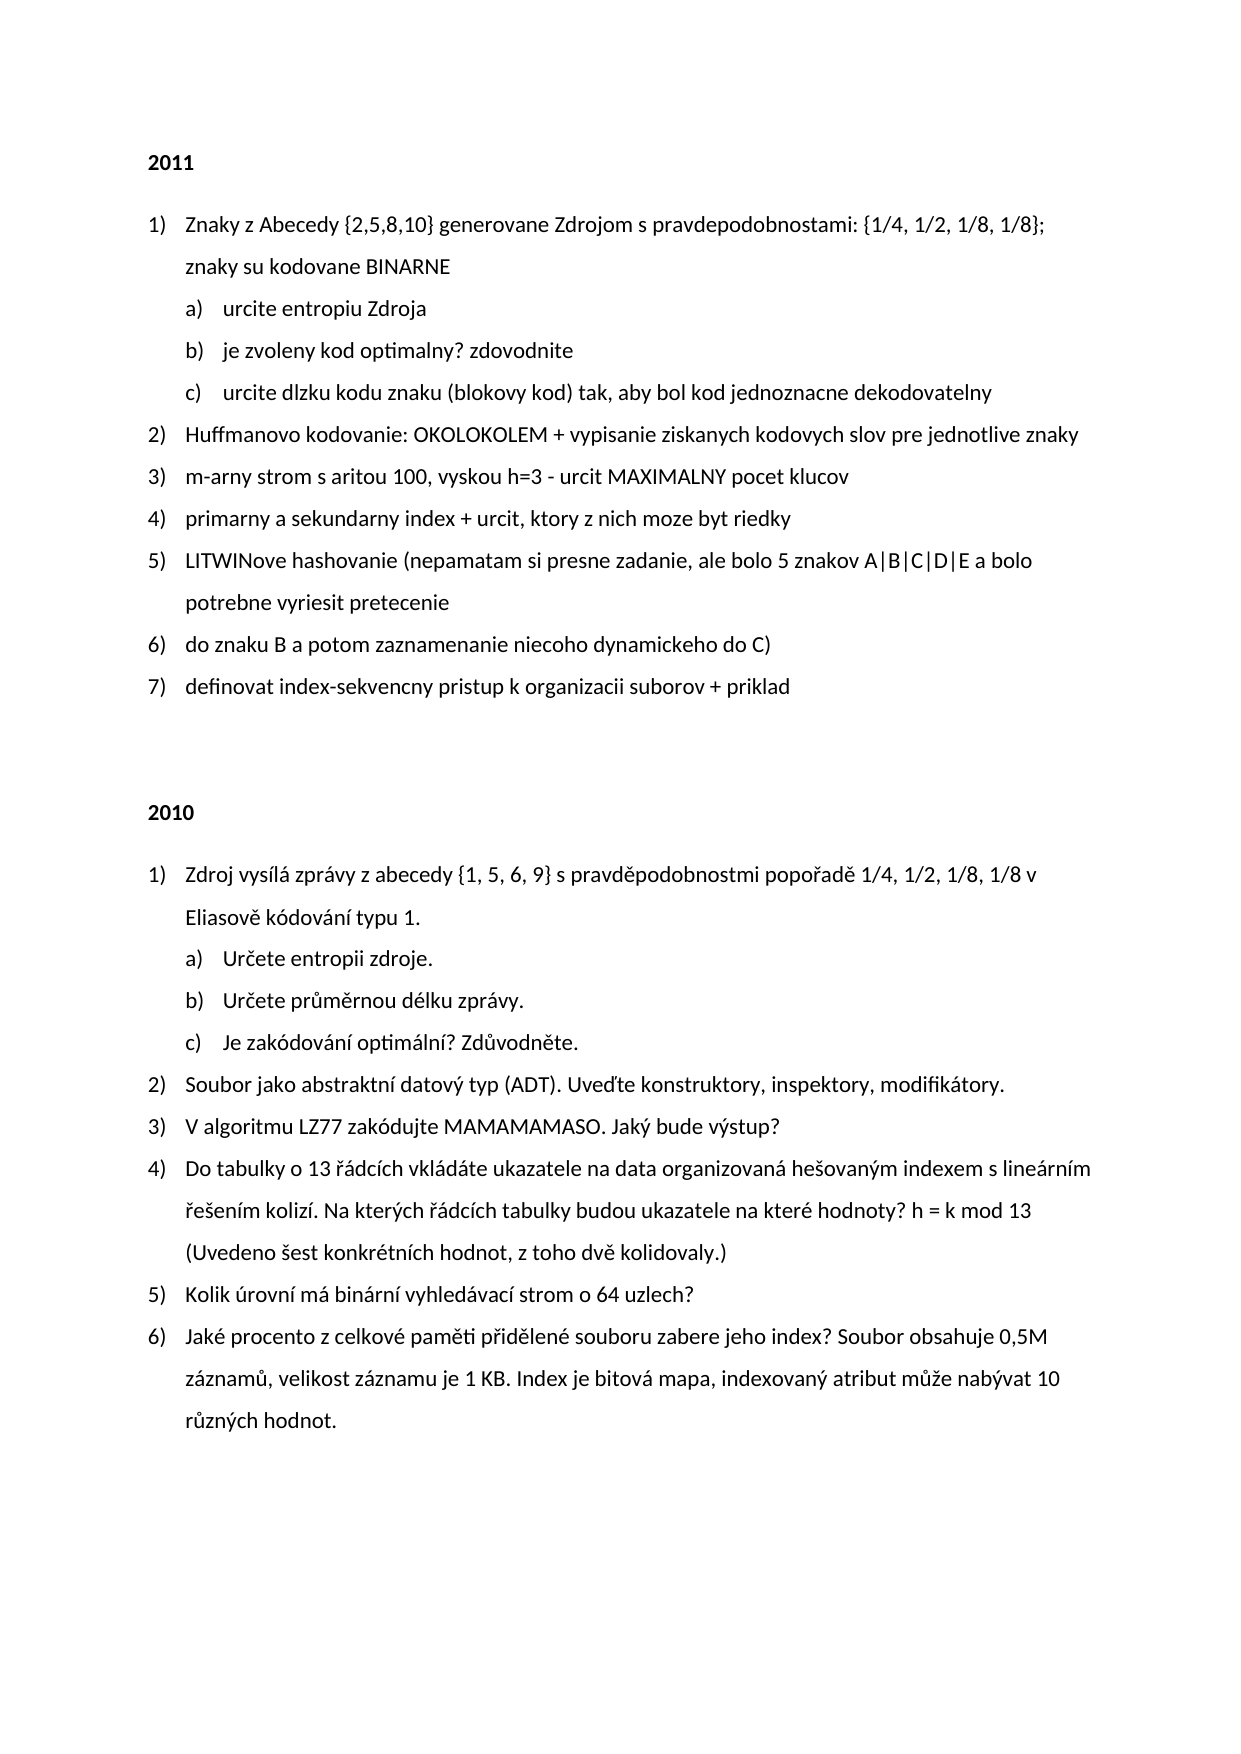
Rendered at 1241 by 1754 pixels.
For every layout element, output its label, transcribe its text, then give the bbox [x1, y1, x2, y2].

list je zvoleny kod optimalny? zdovodnite [185, 336, 1093, 364]
text 2011 [148, 148, 1093, 176]
list Huffmanovo kodovanie: OKOLOKOLEM + vypisanie ziskanych kodovych slov pre jednotlive znaky [148, 420, 1093, 448]
list primarny a sekundarny index + urcit, ktory z nich moze byt riedky [148, 504, 1093, 532]
list Jaké procento z celkové paměti přidělené souboru zabere jeho index? Soubor obsahuje 0,5M záznamů, velikost záznamu je 1 KB. Index je bitová mapa, indexovaný atribut může nabývat 10 různých hodnot. [148, 1322, 1093, 1434]
list V algoritmu LZ77 zakódujte MAMAMAMASO. Jaký bude výstup? [148, 1112, 1093, 1141]
list definovat index-sekvencny pristup k organizacii suborov + priklad [148, 672, 1093, 700]
text 2010 [148, 798, 1093, 826]
list Určete entropii zdroje. [185, 944, 1093, 973]
list Zdroj vysílá zprávy z abecedy {1, 5, 6, 9} s pravděpodobnostmi popořadě 1/4, 1/2, 1/8, 1/8 v Eliasově kódování typu 1. [148, 861, 1093, 931]
list Znaky z Abecedy {2,5,8,10} generovane Zdrojom s pravdepodobnostami: {1/4, 1/2, 1/8, 1/8}; znaky su kodovane BINARNE [148, 210, 1093, 280]
list Do tabulky o 13 řádcích vkládáte ukazatele na data organizovaná hešovaným indexem s lineárním řešením kolizí. Na kterých řádcích tabulky budou ukazatele na které hodnoty? h = k mod 13 (Uvedeno šest konkrétních hodnot, z toho dvě kolidovaly.) [148, 1154, 1093, 1266]
list Soubor jako abstraktní datový typ (ADT). Uveďte konstruktory, inspektory, modifikátory. [148, 1071, 1093, 1098]
list Kolik úrovní má binární vyhledávací strom o 64 uzlech? [148, 1280, 1093, 1308]
list Je zakódování optimální? Zdůvodněte. [185, 1028, 1093, 1057]
list m-arny strom s aritou 100, vyskou h=3 - urcit MAXIMALNY pocet klucov [148, 462, 1093, 490]
list urcite entropiu Zdroja [185, 294, 1093, 322]
list urcite dlzku kodu znaku (blokovy kod) tak, aby bol kod jednoznacne dekodovatelny [185, 378, 1093, 406]
list do znaku B a potom zaznamenanie niecoho dynamickeho do C) [148, 630, 1093, 658]
list LITWINove hashovanie (nepamatam si presne zadanie, ale bolo 5 znakov A|B|C|D|E a bolo potrebne vyriesit pretecenie [148, 546, 1093, 616]
list Určete průměrnou délku zprávy. [185, 987, 1093, 1014]
